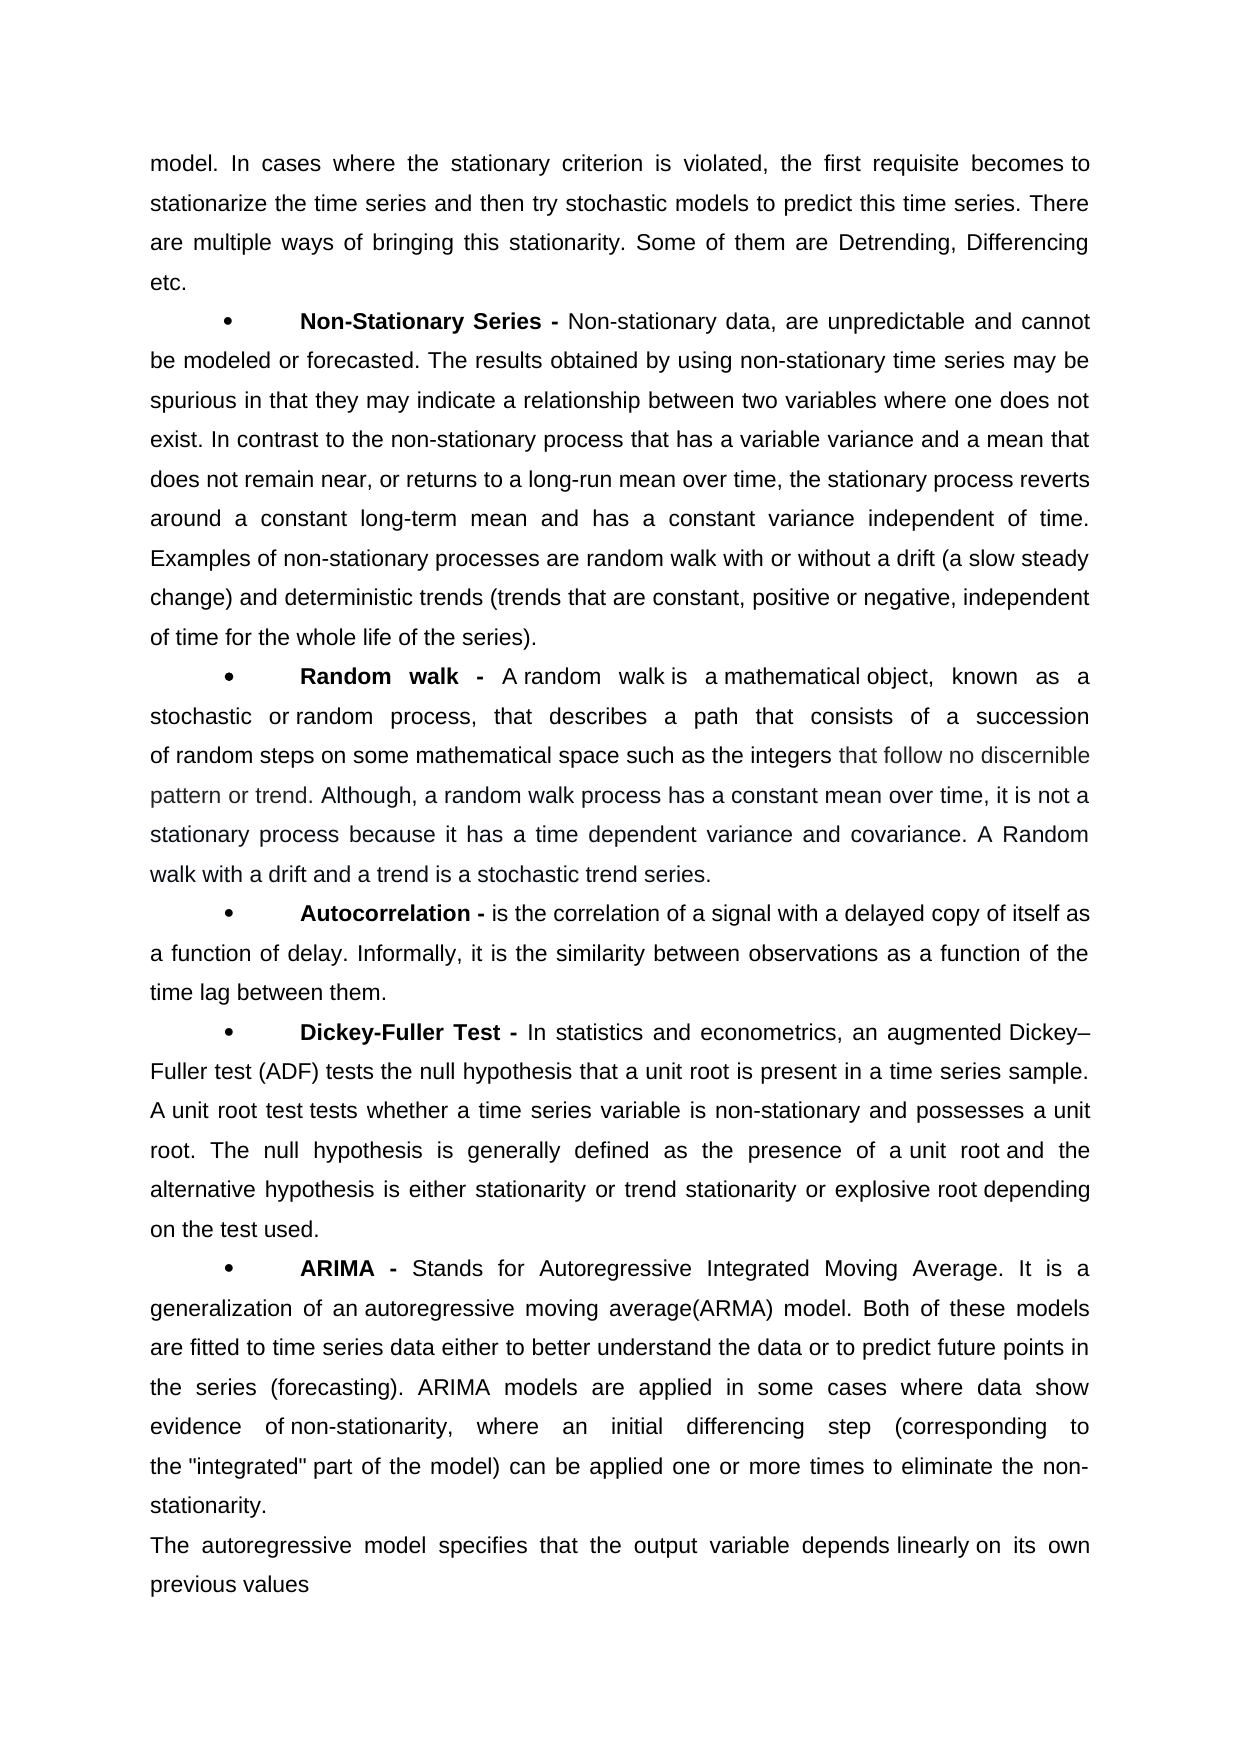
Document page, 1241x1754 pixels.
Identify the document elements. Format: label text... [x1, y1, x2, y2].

list Non-Stationary Series - Non-stationary data, are unpredictable and cannot be modeled or forecasted. The results obtained by using non-stationary time series may be spurious in that they may indicate a relationship between two variables where one does not exist. In contrast to the non-stationary process that has a variable variance and a mean that does not remain near, or returns to a long-run mean over time, the stationary process reverts around a constant long-term mean and has a constant variance independent of time. Examples of non-stationary processes are random walk with or without a drift (a slow steady change) and deterministic trends (trends that are constant, positive or negative, independent of time for the whole life of the series). [150, 308, 1090, 650]
list Autocorrelation - is the correlation of a signal with a delayed copy of itself as a function of delay. Informally, it is the similarity between observations as a function of the time lag between them. [150, 900, 1090, 1005]
list ARIMA - Stands for Autoregressive Integrated Moving Average. It is a generalization of an autoregressive moving average(ARMA) model. Both of these models are fitted to time series data either to better understand the data or to predict future points in the series (forecasting). ARIMA models are applied in some cases where data show evidence of non-stationarity, where an initial differencing step (corresponding to the "integrated" part of the model) can be applied one or more times to eliminate the non-stationarity. [150, 1255, 1090, 1519]
text The autoregressive model specifies that the output variable depends linearly on its own previous values [150, 1532, 1090, 1598]
list Random walk - A random walk is a mathematical object, known as a stochastic or random process, that describes a path that consists of a succession of random steps on some mathematical space such as the integers that follow no discernible pattern or trend. Although, a random walk process has a constant mean over time, it is not a stationary process because it has a time dependent variance and covariance. A Random walk with a drift and a trend is a stochastic trend series. [150, 663, 1090, 887]
list Dickey-Fuller Test - In statistics and econometrics, an augmented Dickey–Fuller test (ADF) tests the null hypothesis that a unit root is present in a time series sample. A unit root test tests whether a time series variable is non-stationary and possesses a unit root. The null hypothesis is generally defined as the presence of a unit root and the alternative hypothesis is either stationarity or trend stationarity or explosive root depending on the test used. [150, 1018, 1090, 1242]
